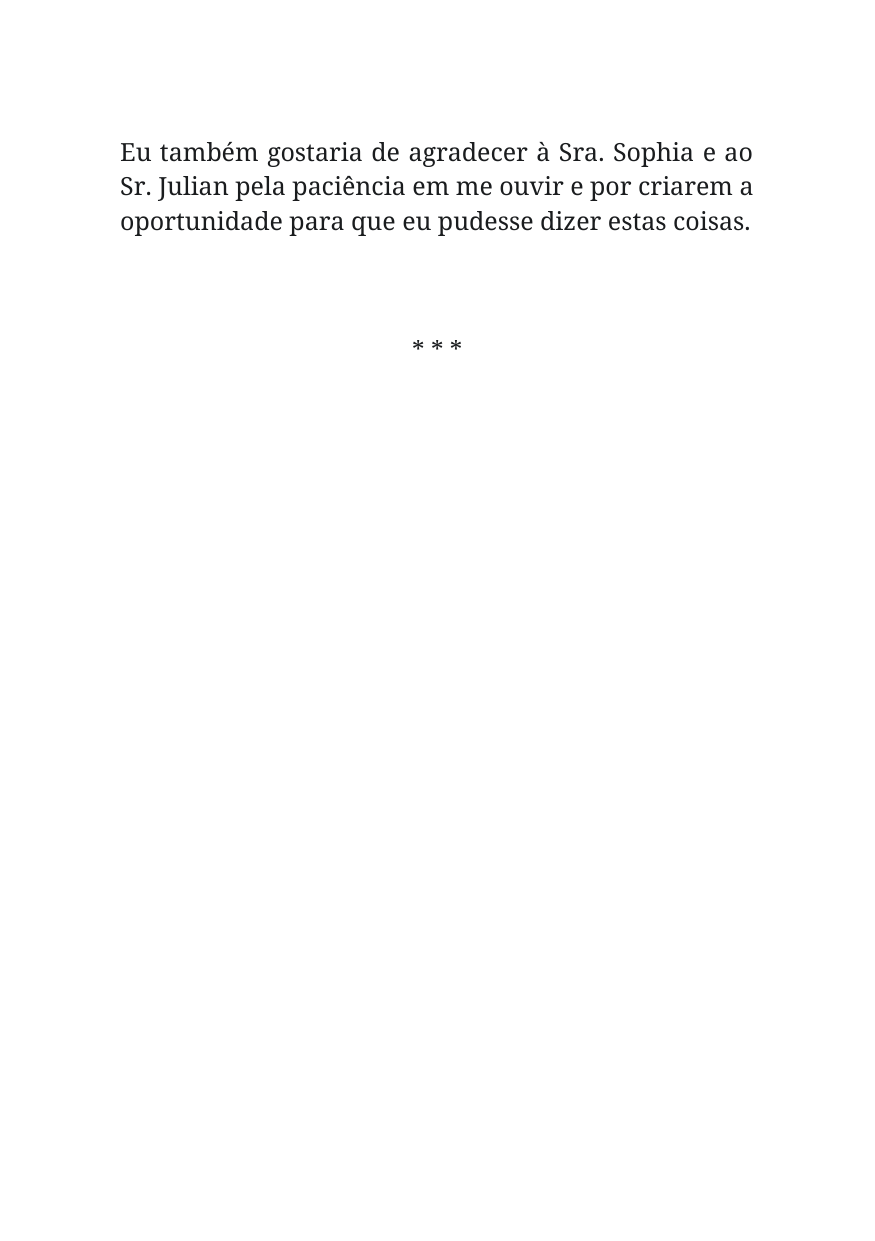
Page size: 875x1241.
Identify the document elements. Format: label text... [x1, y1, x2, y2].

text * * * [120, 332, 754, 366]
